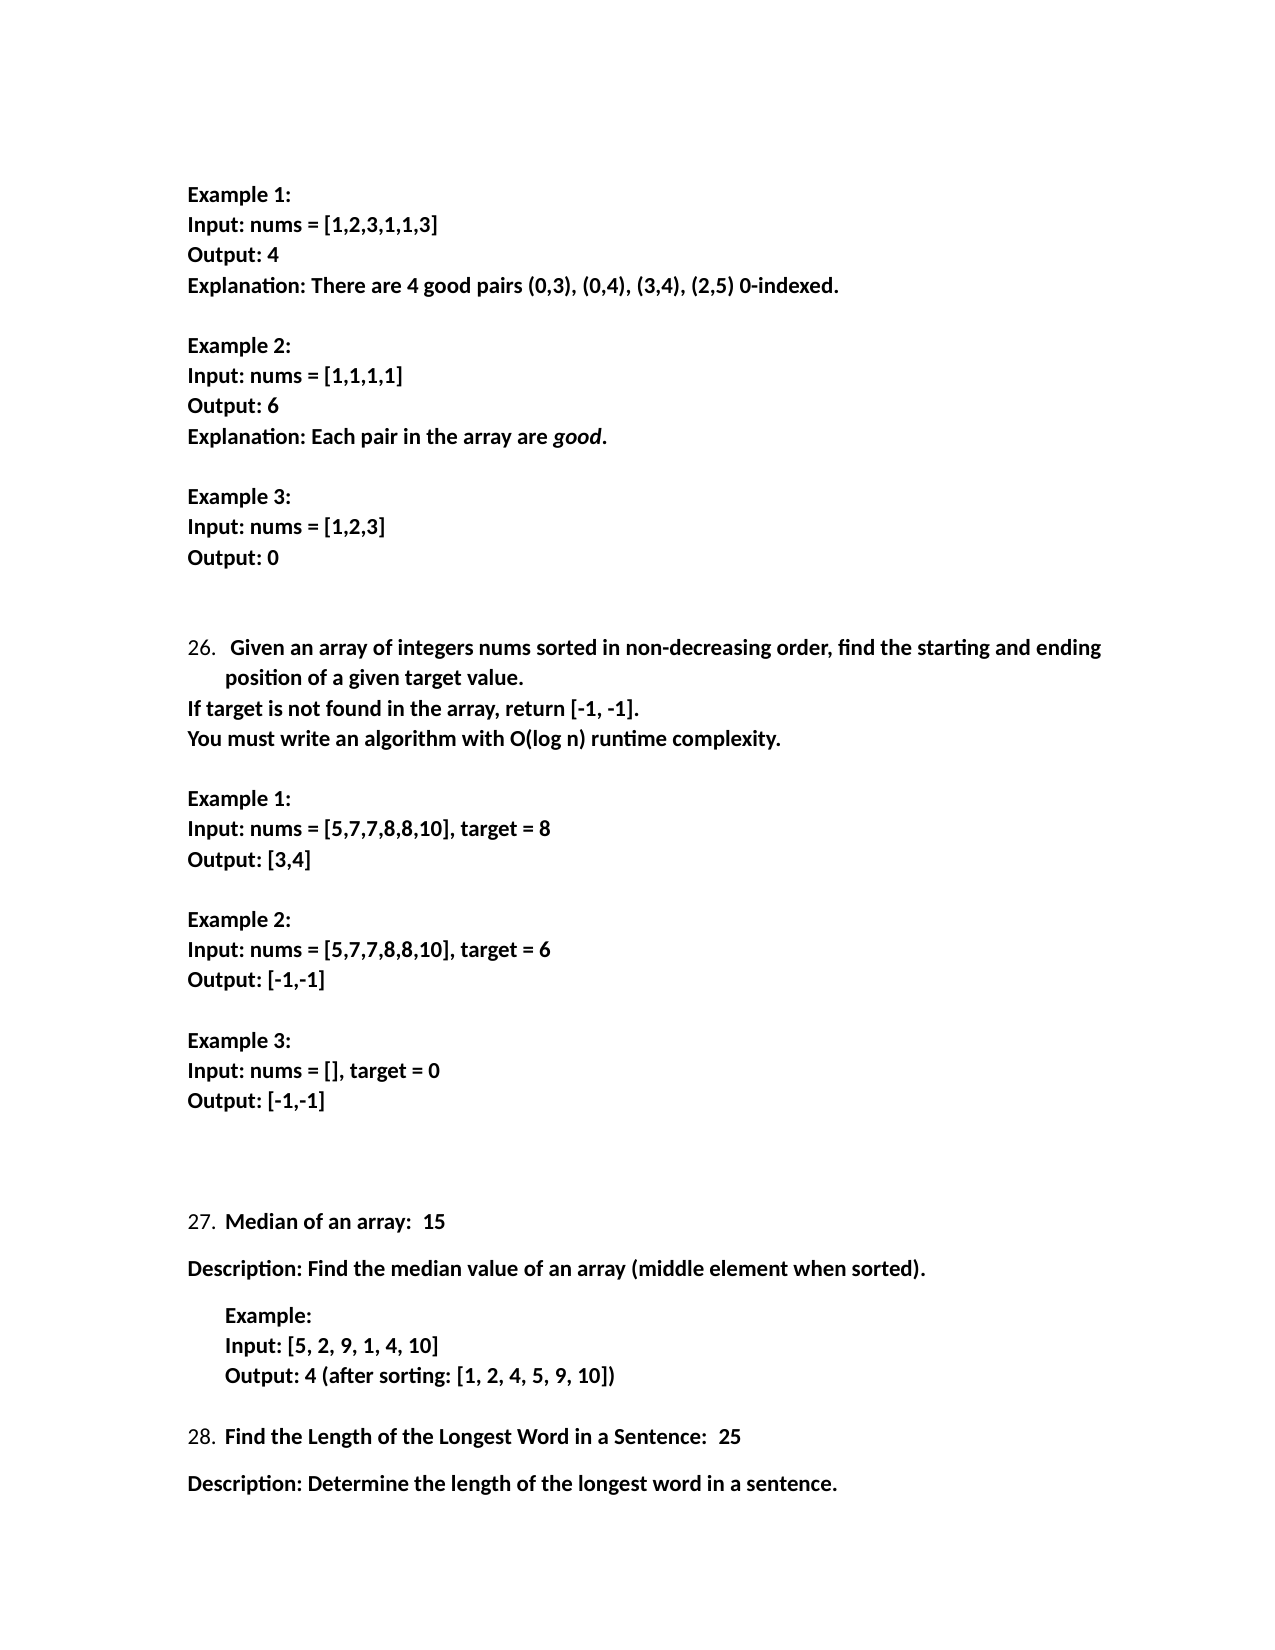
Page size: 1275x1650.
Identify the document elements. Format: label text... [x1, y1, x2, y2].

list Output: [-1,-1] [187, 1086, 1125, 1114]
list Example 3: [187, 1026, 1125, 1054]
list Example 3: [187, 482, 1125, 510]
list Example 2: [187, 905, 1125, 933]
list Output: [3,4] [187, 845, 1125, 873]
list Output: 6 [187, 392, 1125, 420]
list Explanation: There are 4 good pairs (0,3), (0,4), (3,4), (2,5) 0-indexed. [187, 271, 1125, 299]
list Input: nums = [1,1,1,1] [187, 361, 1125, 389]
list Example 1: [187, 180, 1125, 208]
list Output: [-1,-1] [187, 966, 1125, 994]
list Example 1: [187, 784, 1125, 812]
list Example 2: [187, 331, 1125, 359]
list Given an array of integers nums sorted in non-decreasing order, find the starting and ending position of a given target value. [187, 633, 1125, 692]
text Description: Find the median value of an array (middle element when sorted). [187, 1254, 1125, 1282]
list Input: nums = [1,2,3,1,1,3] [187, 210, 1125, 238]
list Median of an array: 15 [187, 1207, 1125, 1235]
list Input: nums = [], target = 0 [187, 1056, 1125, 1084]
list Input: [5, 2, 9, 1, 4, 10] [225, 1331, 1125, 1359]
list Output: 0 [187, 543, 1125, 571]
list Find the Length of the Longest Word in a Sentence: 25 [187, 1422, 1125, 1450]
list Example: [225, 1301, 1125, 1329]
list Output: 4 (after sorting: [1, 2, 4, 5, 9, 10]) [225, 1361, 1125, 1389]
text Description: Determine the length of the longest word in a sentence. [187, 1469, 1125, 1497]
list Input: nums = [5,7,7,8,8,10], target = 8 [187, 814, 1125, 843]
list You must write an algorithm with O(log n) runtime complexity. [187, 724, 1125, 752]
list Input: nums = [5,7,7,8,8,10], target = 6 [187, 935, 1125, 963]
list Output: 4 [187, 241, 1125, 269]
list Explanation: Each pair in the array are good. [187, 422, 1125, 450]
list Input: nums = [1,2,3] [187, 512, 1125, 541]
list If target is not found in the array, return [-1, -1]. [187, 694, 1125, 722]
